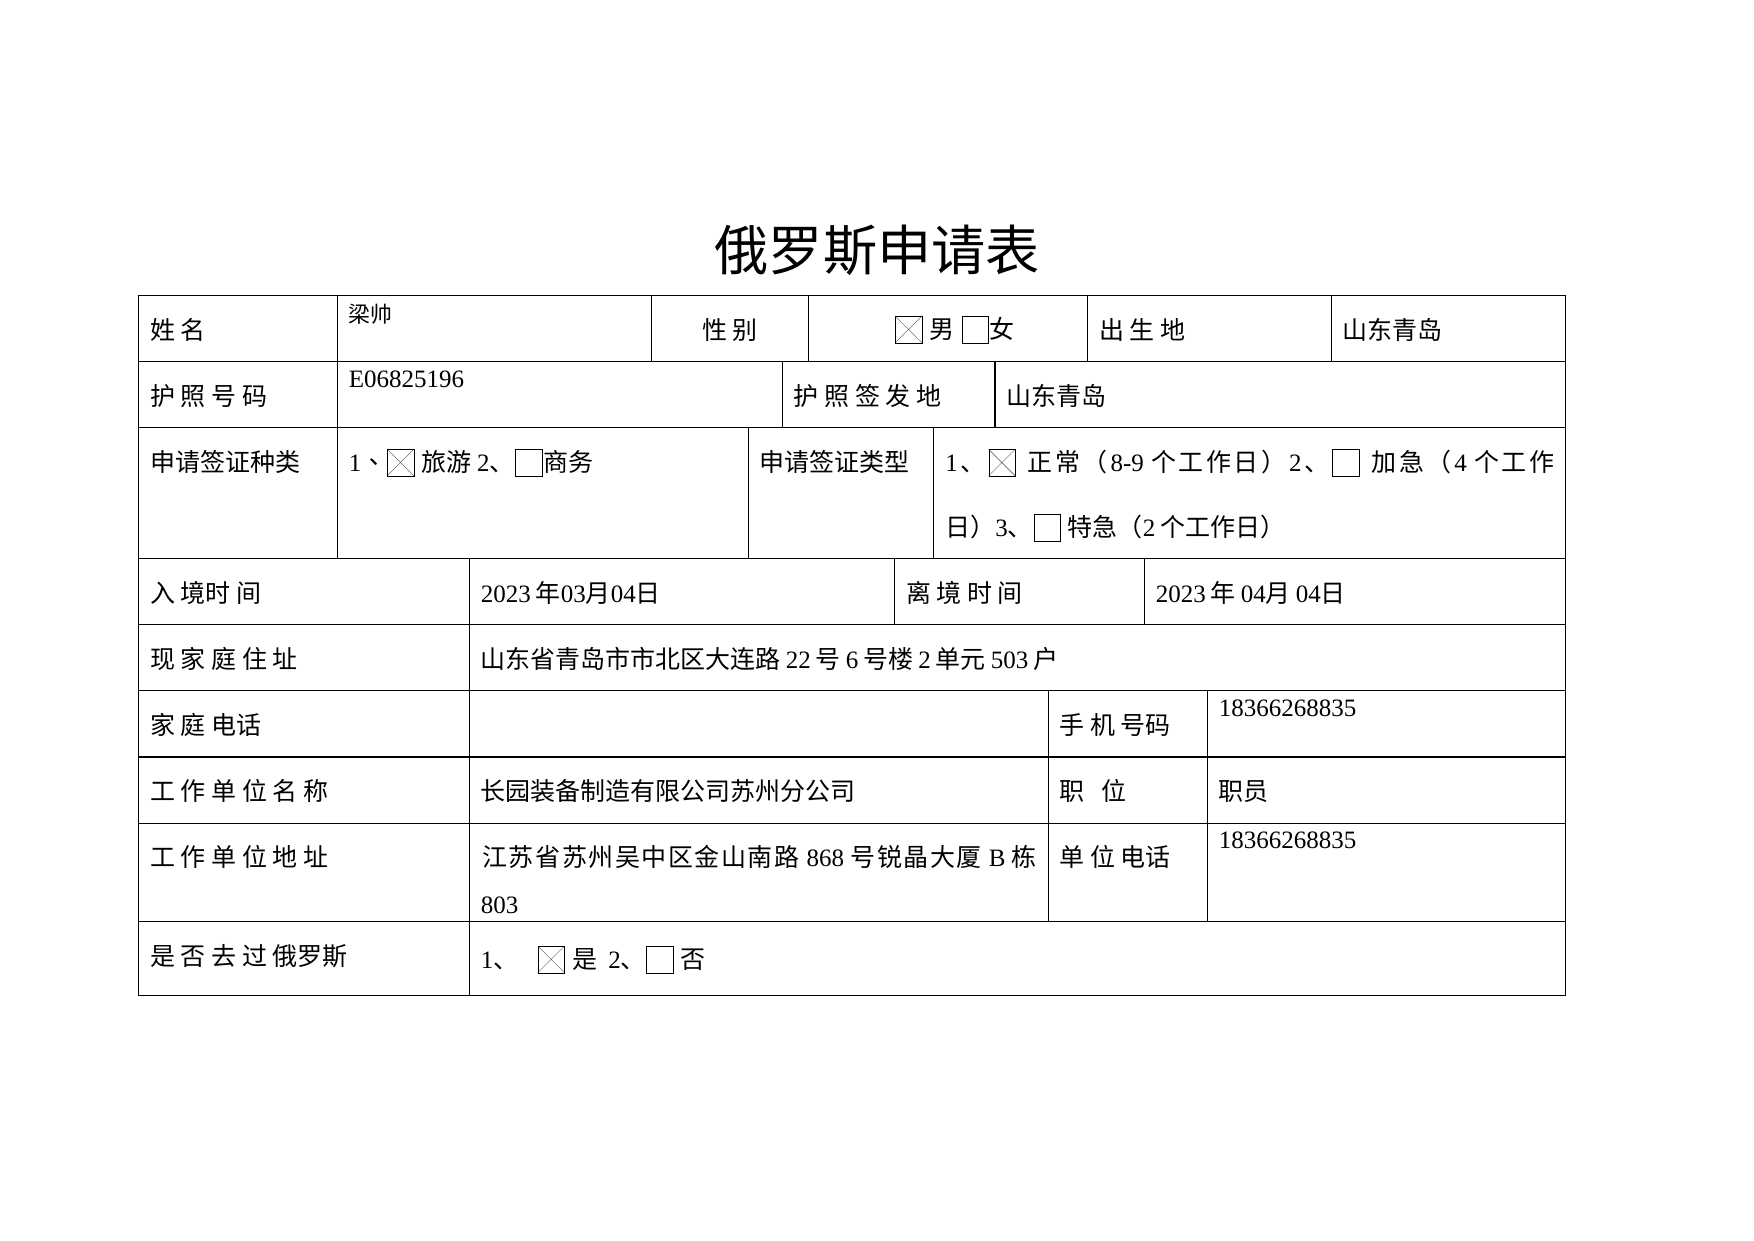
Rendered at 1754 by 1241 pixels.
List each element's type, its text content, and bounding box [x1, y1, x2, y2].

table_cell 旅游 2、商务 [338, 428, 748, 558]
table_cell 山东省青岛市市北区大连路22号6号楼2单元503户 [470, 625, 1565, 690]
table_header 男 女 [809, 296, 1087, 361]
table_header 性 别 [652, 296, 808, 361]
text 俄罗斯申请表 [150, 198, 1604, 295]
table_cell 护 照 签 发 地 [783, 362, 994, 427]
table_cell 2023年月日 [470, 559, 894, 624]
table_header 梁帅 [338, 296, 651, 361]
table_cell 离 境 时 间 [895, 559, 1144, 624]
table_cell 山东青岛 [996, 362, 1565, 427]
table_cell 申请签证种类 [139, 428, 337, 558]
table_cell 江苏省苏州吴中区金山南路868号锐晶大厦B栋803 [470, 824, 1048, 921]
table_cell 长园装备制造有限公司苏州分公司 [470, 758, 1048, 822]
table_cell 1、 正常（8-9个工作日）2、 加急（4个工作日）3、 特急（2个工作日） [934, 428, 1565, 558]
table_cell 护 照 号 码 [139, 362, 337, 427]
table_cell 工 作 单 位 地 址 [139, 824, 469, 921]
table_cell 是 否 去 过 俄罗斯 [139, 922, 469, 994]
table_cell 手 机 号码 [1049, 691, 1207, 756]
table_cell 入 境时 间 [139, 559, 469, 624]
table_header 出 生 地 [1088, 296, 1331, 361]
table_cell [470, 691, 1048, 756]
table_cell 职员 [1208, 758, 1565, 822]
table_cell 1、 是 2、 否 [470, 922, 1565, 994]
table_cell 单 位 电话 [1049, 824, 1207, 921]
table_cell 家 庭 电话 [139, 691, 469, 756]
table_cell 职 位 [1049, 758, 1207, 822]
table_header 山东青岛 [1332, 296, 1565, 361]
table_cell 18366268835 [1208, 691, 1565, 756]
table_cell 18366268835 [1208, 824, 1565, 921]
table_cell 工 作 单 位 名 称 [139, 758, 469, 822]
table_cell 申请签证类型 [749, 428, 933, 558]
table_cell 现 家 庭 住 址 [139, 625, 469, 690]
table_cell 2023年月日 [1145, 559, 1565, 624]
table_header 姓 名 [139, 296, 337, 361]
table_cell E06825196 [338, 362, 782, 427]
